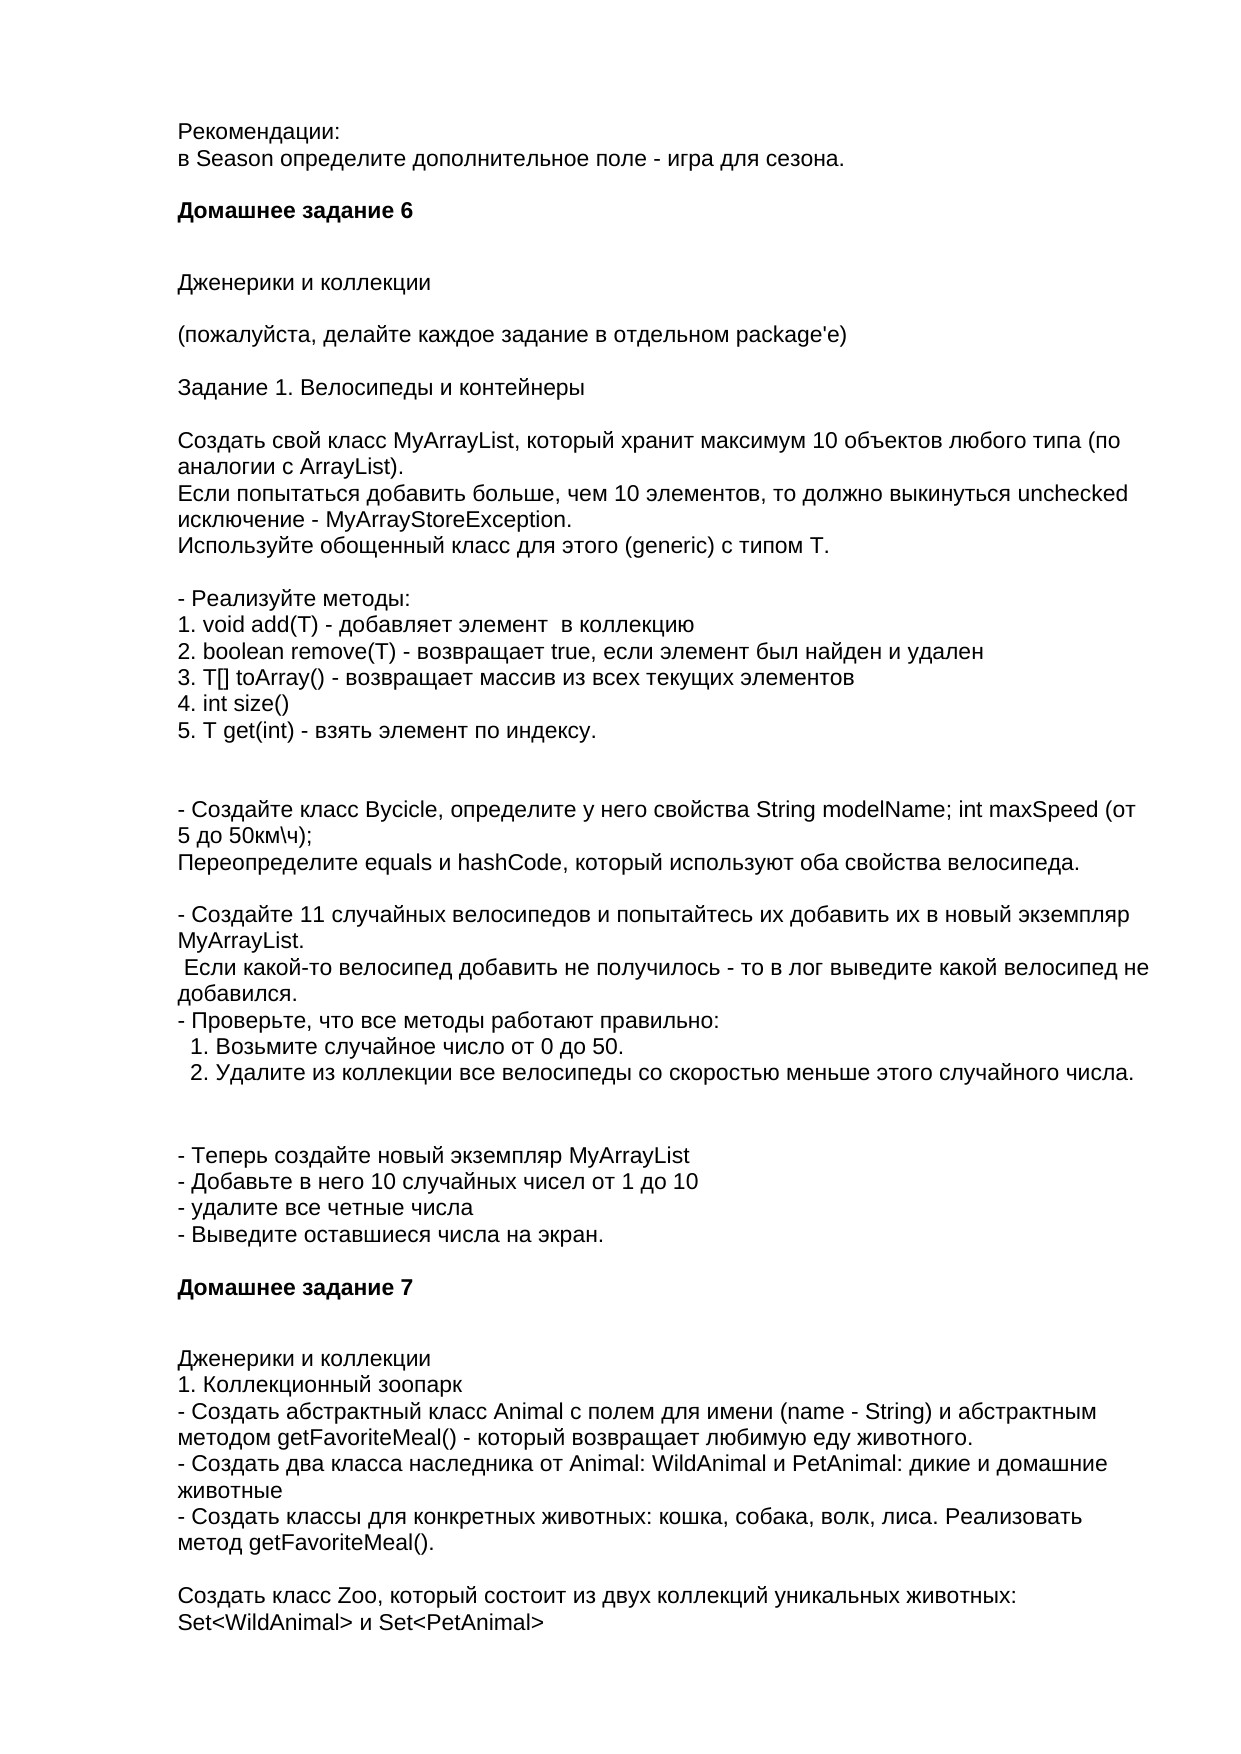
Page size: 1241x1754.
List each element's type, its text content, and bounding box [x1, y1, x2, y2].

text - Создайте 11 случайных велосипедов и попытайтесь их добавить их в новый экземпляр MyArrayList. [177, 901, 1152, 954]
text в Season определите дополнительное поле - игра для сезона. [177, 144, 1152, 171]
text - Добавьте в него 10 случайных чисел от 1 до 10 [177, 1168, 1152, 1194]
text 4. int size() [177, 690, 1152, 717]
text Рекомендации: [177, 118, 1152, 144]
text Задание 1. Велосипеды и контейнеры [177, 374, 1152, 400]
text - Реализуйте методы: [177, 585, 1152, 611]
text Set<WildAnimal> и Set<PetAnimal> [177, 1608, 1152, 1635]
text Создать класс Zoo, который состоит из двух коллекций уникальных животных: [177, 1582, 1152, 1608]
text - Создайте класс Bycicle, определите у него свойства String modelName; int maxSpeed (от 5 до 50км\ч); [177, 796, 1152, 848]
text Используйте обощенный класс для этого (generic) с типом T. [177, 532, 1152, 558]
text Домашнее задание 6 [177, 197, 1152, 223]
text 1. void add(T) - добавляет элемент в коллекцию [177, 611, 1152, 638]
text Переопределите equals и hashCode, который используют оба свойства велосипеда. [177, 848, 1152, 875]
text - Создать классы для конкретных животных: кошка, собака, волк, лиса. Реализовать метод getFavoriteMeal(). [177, 1503, 1152, 1556]
text Создать свой класс MyArrayList, который хранит максимум 10 объектов любого типа (по аналогии с ArrayList). [177, 427, 1152, 479]
text (пожалуйста, делайте каждое задание в отдельном package'e) [177, 321, 1152, 348]
text 2. boolean remove(T) - возвращает true, если элемент был найден и удален [177, 638, 1152, 664]
text 3. T[] toArray() - возвращает массив из всех текущих элементов [177, 664, 1152, 690]
text Если какой-то велосипед добавить не получилось - то в лог выведите какой велосипед не добавился. [177, 954, 1152, 1007]
text 5. T get(int) - взять элемент по индексу. [177, 717, 1152, 743]
text - Проверьте, что все методы работают правильно: [177, 1007, 1152, 1033]
text - Теперь создайте новый экземпляр MyArrayList [177, 1142, 1152, 1168]
text 1. Возьмите случайное число от 0 до 50. [177, 1033, 1152, 1059]
text Дженерики и коллекции [177, 1345, 1152, 1371]
text - Выведите оставшиеся числа на экран. [177, 1221, 1152, 1247]
text - удалите все четные числа [177, 1194, 1152, 1221]
text Если попытаться добавить больше, чем 10 элементов, то должно выкинуться unchecked исключение - MyArrayStoreException. [177, 479, 1152, 532]
text 1. Коллекционный зоопарк [177, 1371, 1152, 1398]
text 2. Удалите из коллекции все велосипеды со скоростью меньше этого случайного числа. [177, 1059, 1152, 1086]
text - Создать два класса наследника от Animal: WildAnimal и PetAnimal: дикие и домашние животные [177, 1450, 1152, 1503]
text Дженерики и коллекции [177, 269, 1152, 295]
text Домашнее задание 7 [177, 1273, 1152, 1300]
text - Создать абстрактный класс Animal с полем для имени (name - String) и абстрактным методом getFavoriteMeal() - который возвращает любимую еду животного. [177, 1398, 1152, 1450]
